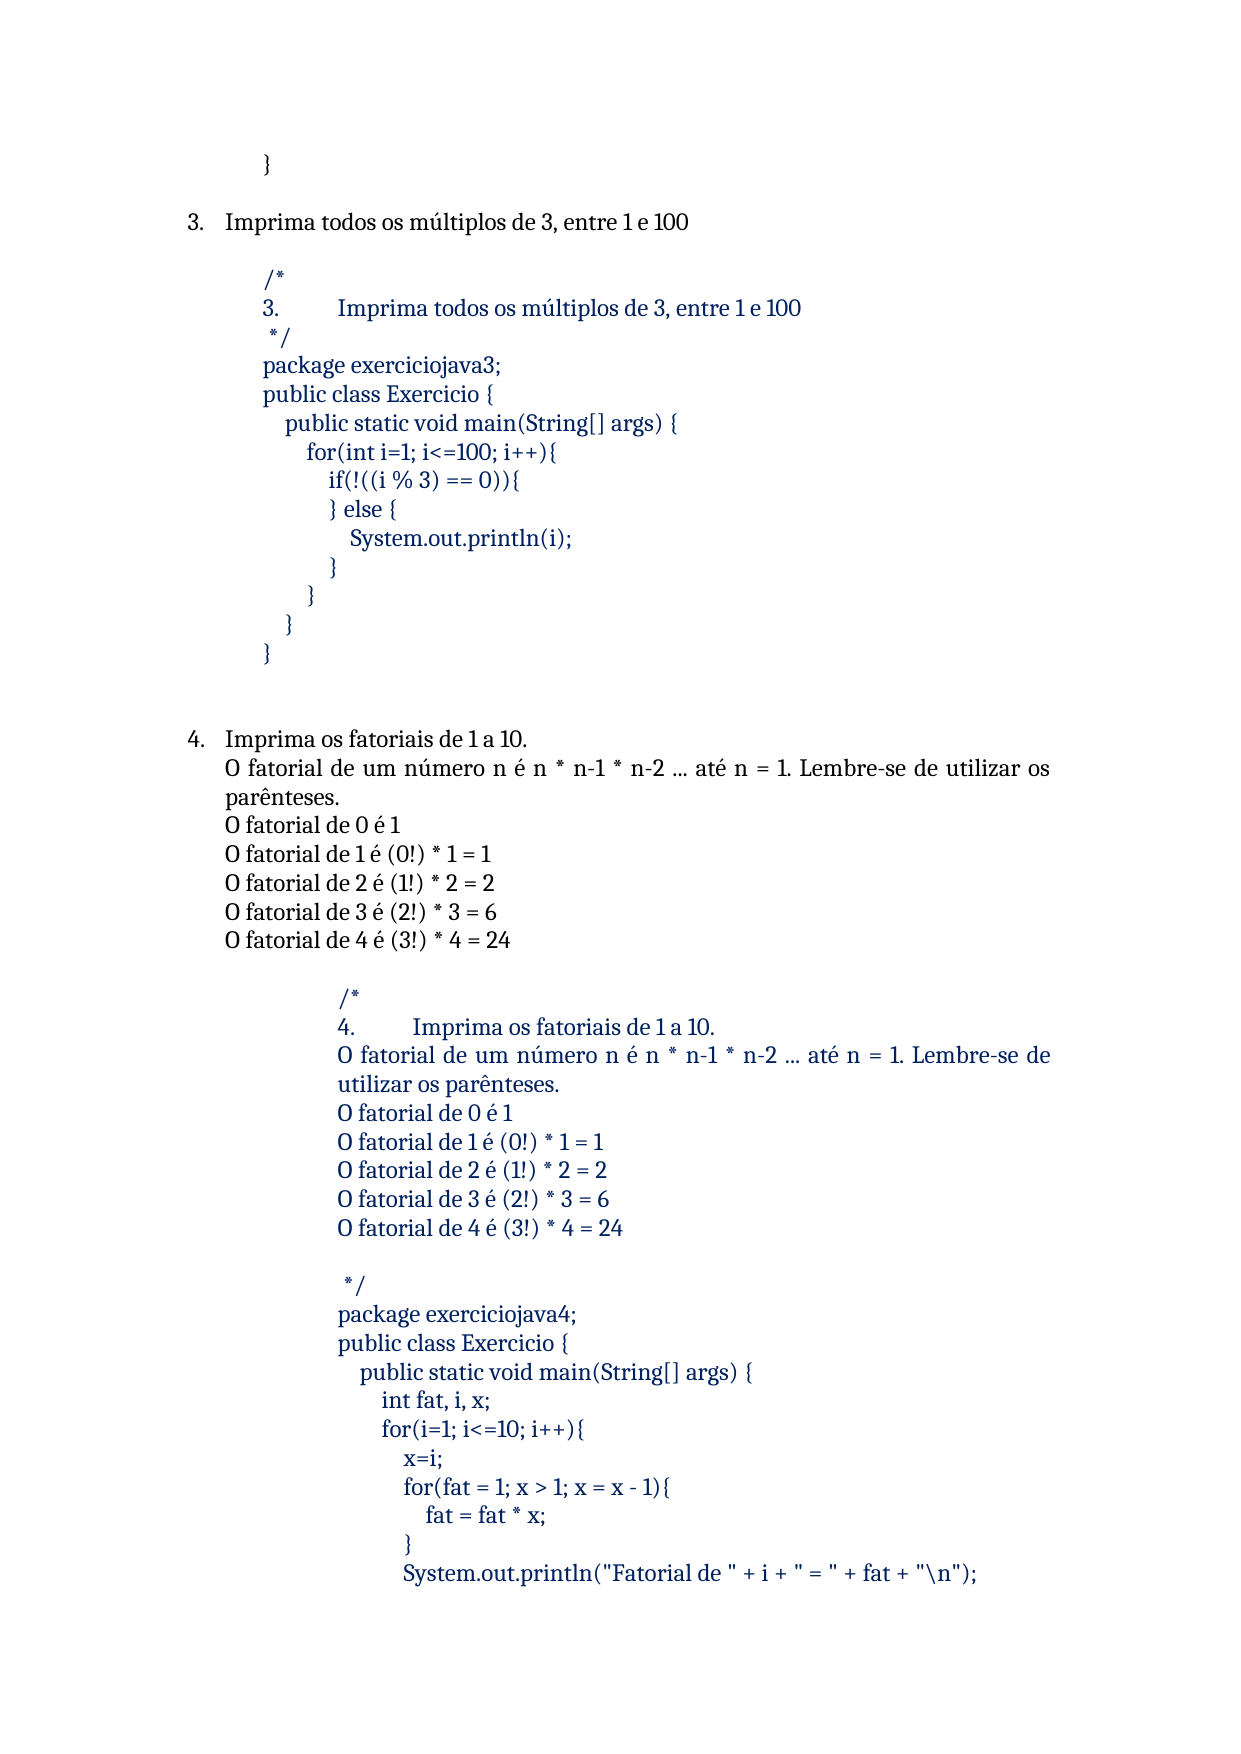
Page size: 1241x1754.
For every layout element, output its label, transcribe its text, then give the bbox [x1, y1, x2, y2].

text x=i; [337, 1444, 1053, 1472]
text O fatorial de 4 é (3!) * 4 = 24 [337, 1214, 1053, 1242]
text } [337, 1530, 1053, 1559]
text O fatorial de 3 é (2!) * 3 = 6 [225, 897, 1053, 926]
text O fatorial de 0 é 1 [337, 1099, 1053, 1127]
text */ [337, 1271, 1053, 1300]
text package exerciciojava3; [262, 351, 1053, 380]
text O fatorial de 2 é (1!) * 2 = 2 [337, 1156, 1053, 1185]
text for(int i=1; i<=100; i++){ [262, 437, 1053, 466]
text fat = fat * x; [337, 1501, 1053, 1530]
text */ [262, 322, 1053, 351]
text O fatorial de um número n é n * n-1 * n-2 ... até n = 1. Lembre-se de utilizar os parênteses. [337, 1041, 1053, 1099]
text O fatorial de 3 é (2!) * 3 = 6 [337, 1185, 1053, 1214]
text O fatorial de um número n é n * n-1 * n-2 ... até n = 1. Lembre-se de utilizar os parênteses. [225, 754, 1053, 811]
text O fatorial de 0 é 1 [225, 811, 1053, 840]
text O fatorial de 4 é (3!) * 4 = 24 [225, 926, 1053, 955]
text 3. Imprima todos os múltiplos de 3, entre 1 e 100 [262, 294, 1053, 322]
text } [262, 150, 1053, 179]
text package exerciciojava4; [337, 1300, 1053, 1329]
text for(i=1; i<=10; i++){ [337, 1415, 1053, 1444]
text /* [337, 984, 1053, 1012]
text System.out.println("Fatorial de " + i + " = " + fat + "\n"); [337, 1559, 1053, 1587]
text System.out.println(i); [262, 524, 1053, 552]
text int fat, i, x; [337, 1386, 1053, 1415]
text public class Exercicio { [337, 1329, 1053, 1357]
text public static void main(String[] args) { [337, 1357, 1053, 1386]
text if(!((i % 3) == 0)){ [262, 466, 1053, 495]
text O fatorial de 2 é (1!) * 2 = 2 [225, 869, 1053, 897]
text /* [262, 265, 1053, 294]
text for(fat = 1; x > 1; x = x - 1){ [337, 1472, 1053, 1501]
text } [262, 639, 1053, 667]
text O fatorial de 1 é (0!) * 1 = 1 [225, 840, 1053, 869]
text } else { [262, 495, 1053, 524]
text } [262, 552, 1053, 581]
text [262, 409, 1053, 437]
text public class Exercicio { [262, 380, 1053, 409]
text O fatorial de 1 é (0!) * 1 = 1 [337, 1127, 1053, 1156]
list Imprima todos os múltiplos de 3, entre 1 e 100 [187, 207, 1053, 236]
text } [262, 581, 1053, 610]
text } [262, 610, 1053, 639]
list Imprima os fatoriais de 1 a 10. [187, 725, 1053, 754]
text 4. Imprima os fatoriais de 1 a 10. [337, 1012, 1053, 1041]
